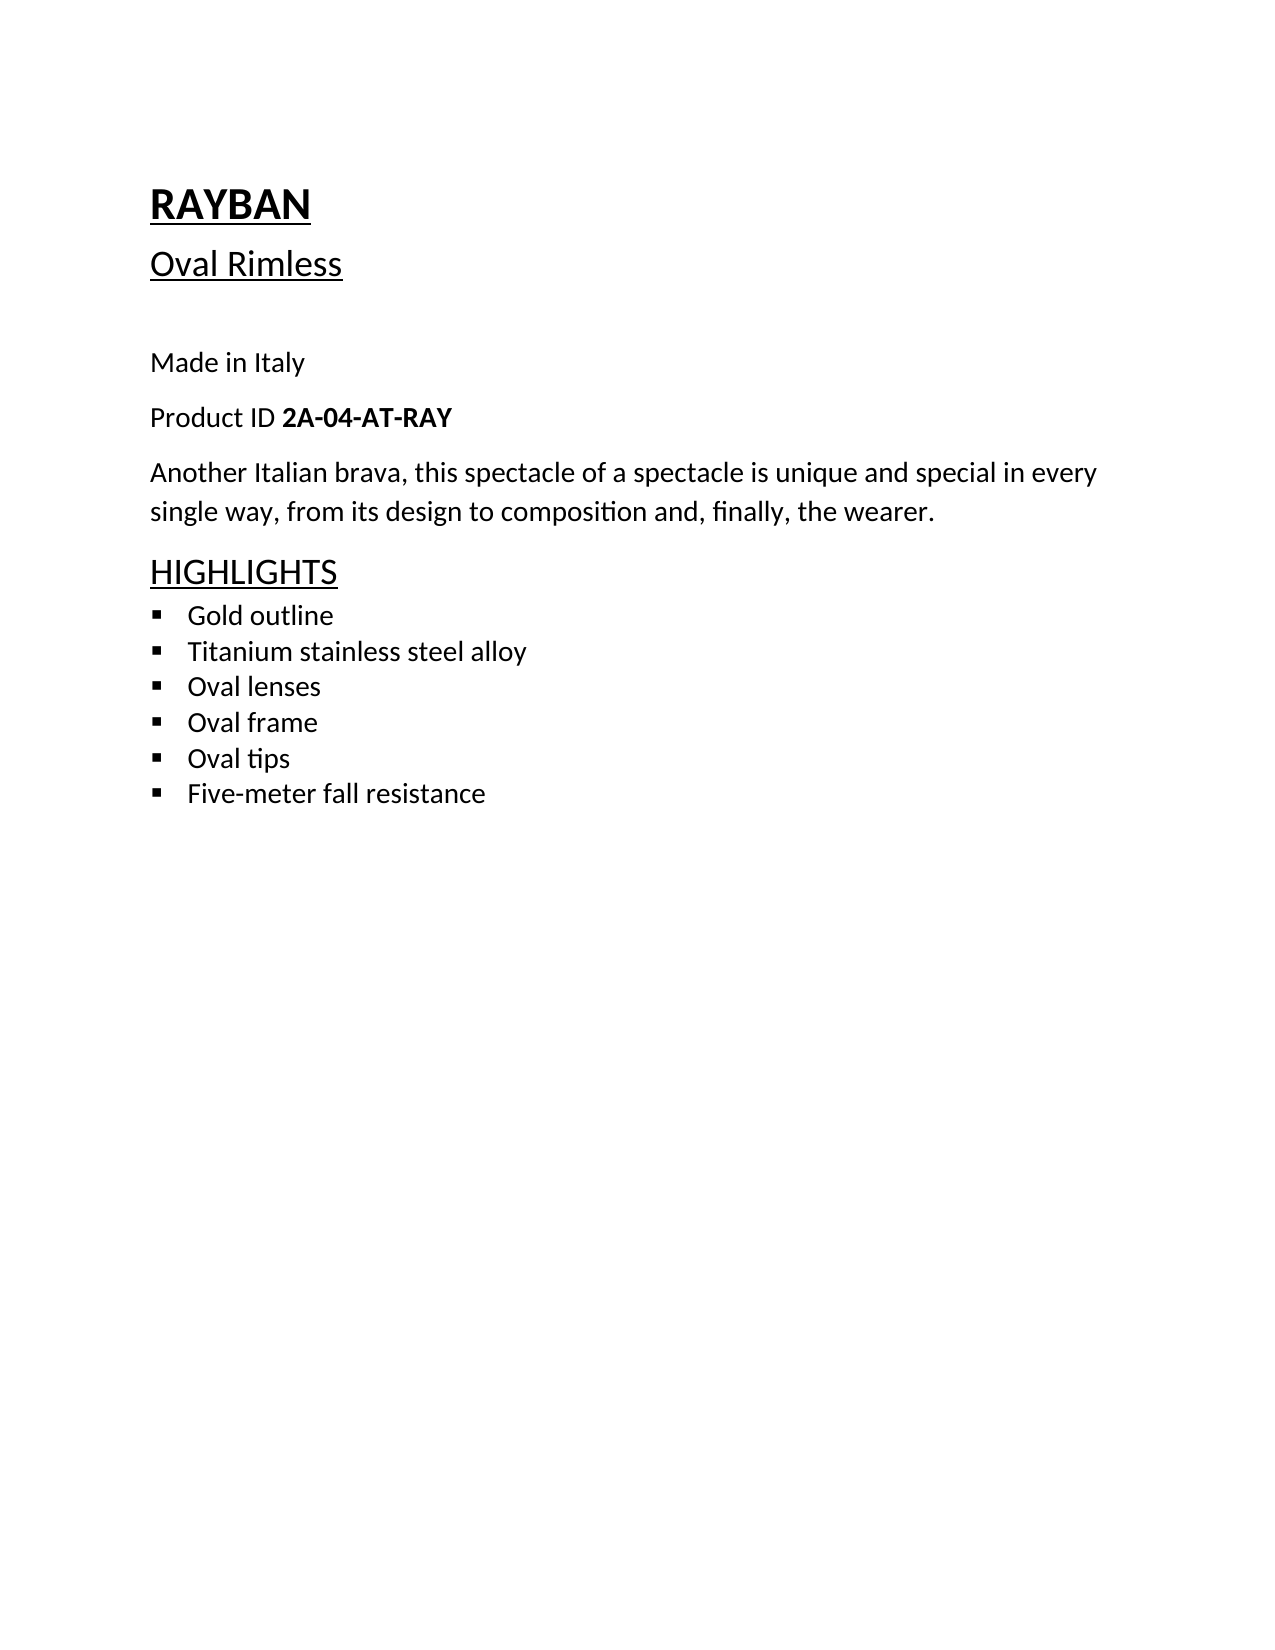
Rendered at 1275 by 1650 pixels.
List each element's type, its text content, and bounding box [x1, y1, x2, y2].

text Gold outline [150, 597, 1125, 633]
text Another Italian brava, this spectacle of a spectacle is unique and special in every single way, from its design to composition and, finally, the wearer. [150, 454, 1125, 528]
text Oval frame [150, 704, 1125, 740]
subtitle HIGHLIGHTS [150, 548, 1125, 594]
text Oval tips [150, 740, 1125, 775]
text Made in Italy [150, 344, 1125, 380]
text Titanium stainless steel alloy [150, 633, 1125, 668]
subtitle Oval Rimless [150, 239, 1125, 285]
text Oval lenses [150, 668, 1125, 704]
text Product ID 2A-04-AT-RAY [150, 399, 1125, 435]
text Five-meter fall resistance [150, 775, 1125, 811]
subtitle RAYBAN [150, 175, 1125, 231]
